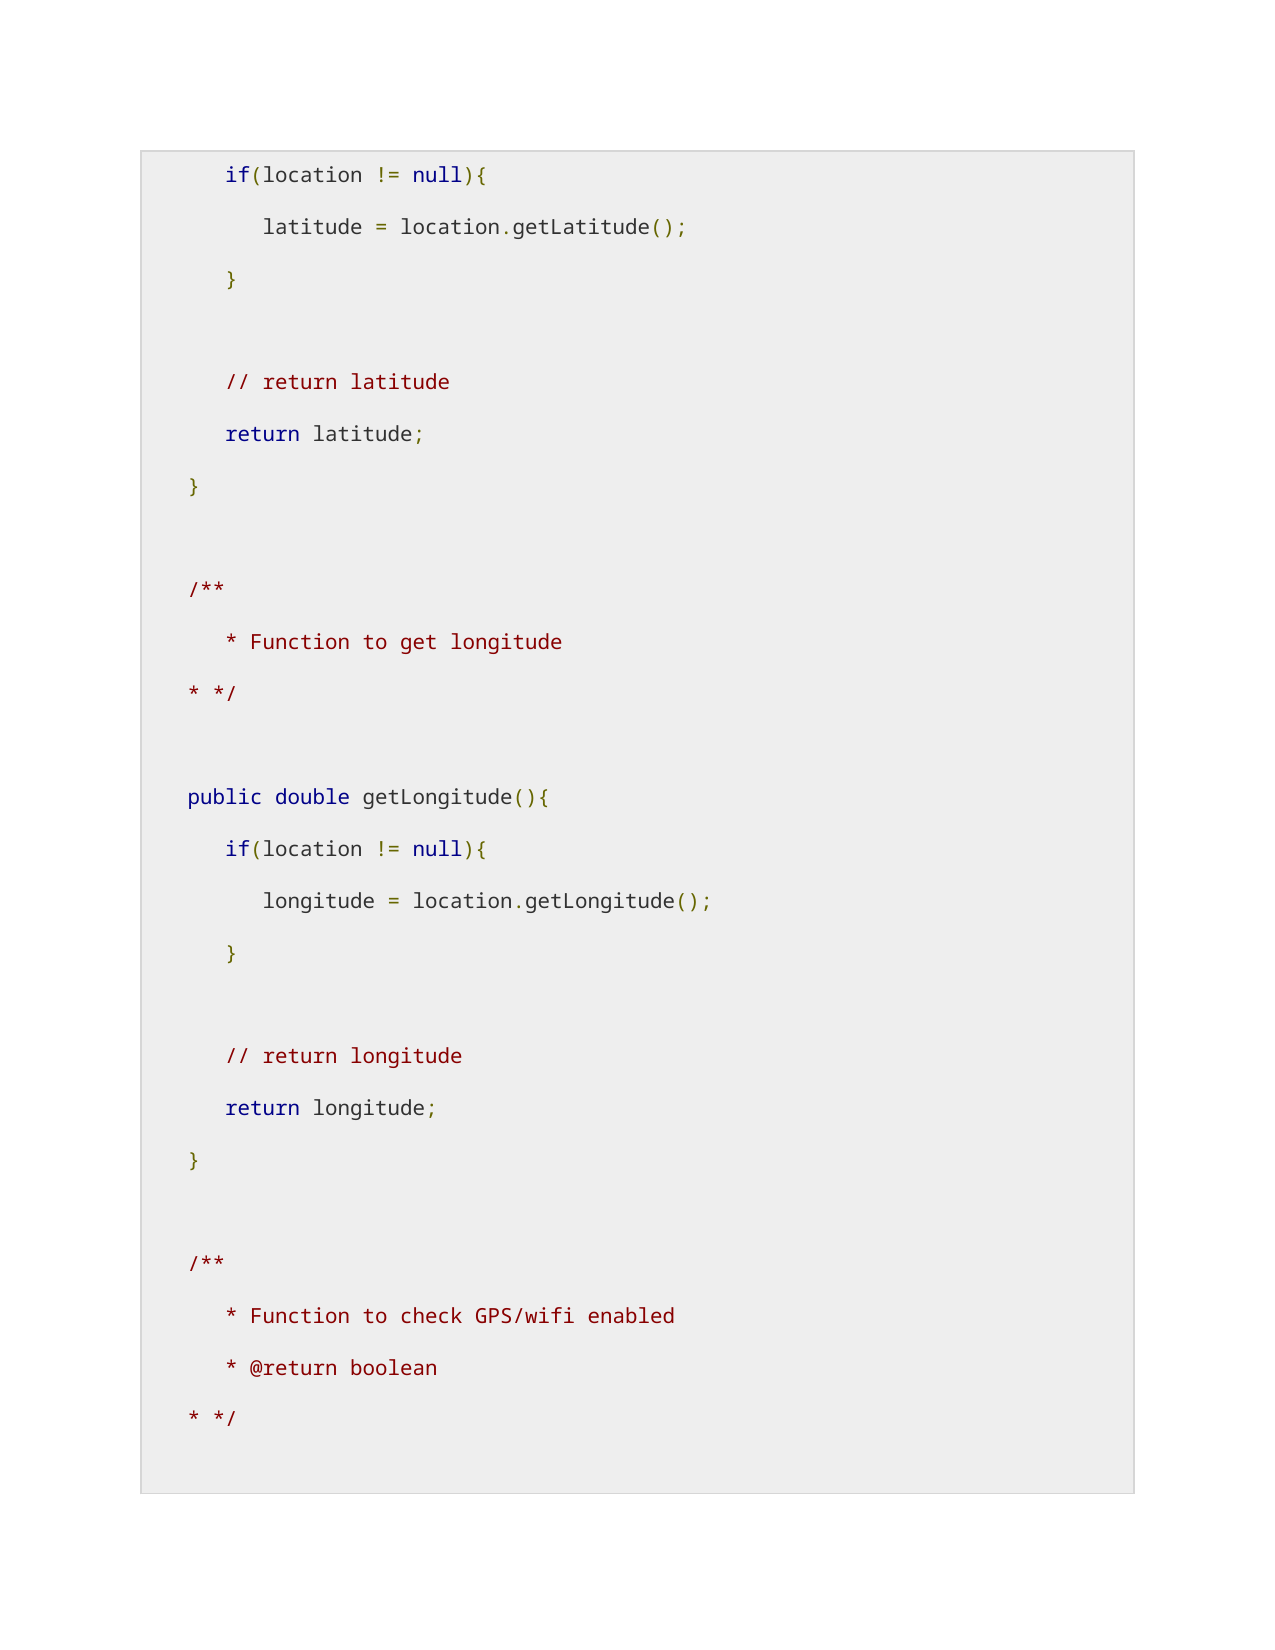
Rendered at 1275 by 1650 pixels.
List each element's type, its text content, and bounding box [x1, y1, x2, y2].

text * */ [142, 669, 1133, 707]
text // return latitude [142, 357, 1133, 396]
text } [142, 1135, 1133, 1173]
text } [142, 461, 1133, 499]
text return latitude; [142, 409, 1133, 448]
text /** [142, 565, 1133, 603]
text return longitude; [142, 1083, 1133, 1122]
text latitude = location.getLatitude(); [142, 202, 1133, 240]
text /** [142, 1239, 1133, 1277]
text * Function to get longitude [142, 617, 1133, 655]
text if(location != null){ [142, 152, 1133, 188]
text } [142, 928, 1133, 966]
text // return longitude [142, 1031, 1133, 1070]
text * */ [142, 1394, 1133, 1433]
text if(location != null){ [142, 824, 1133, 862]
text } [142, 254, 1133, 292]
text * Function to check GPS/wifi enabled [142, 1291, 1133, 1329]
text longitude = location.getLongitude(); [142, 876, 1133, 914]
text public double getLongitude(){ [142, 772, 1133, 810]
text * @return boolean [142, 1343, 1133, 1381]
